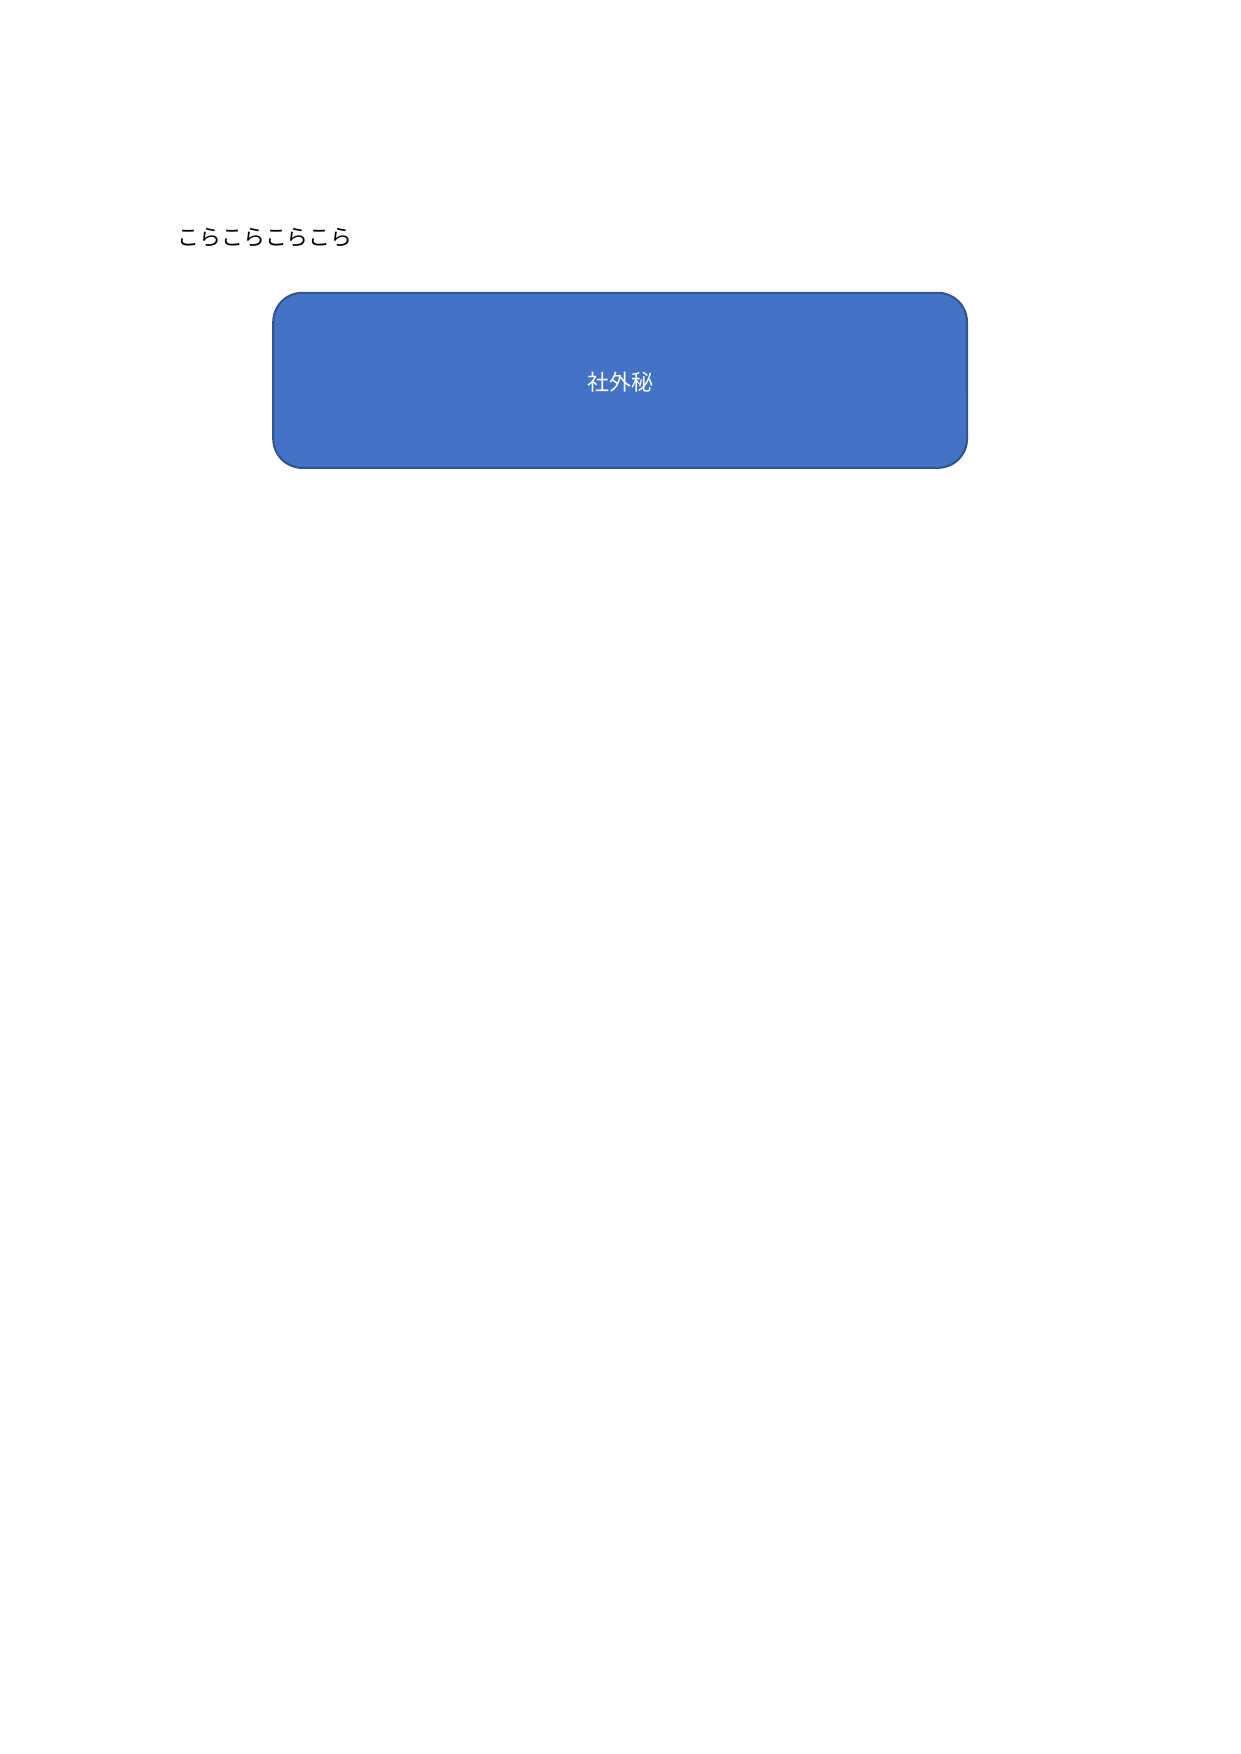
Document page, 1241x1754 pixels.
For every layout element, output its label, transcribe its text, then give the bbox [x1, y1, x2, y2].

text こらこらこらこら [177, 217, 1063, 254]
